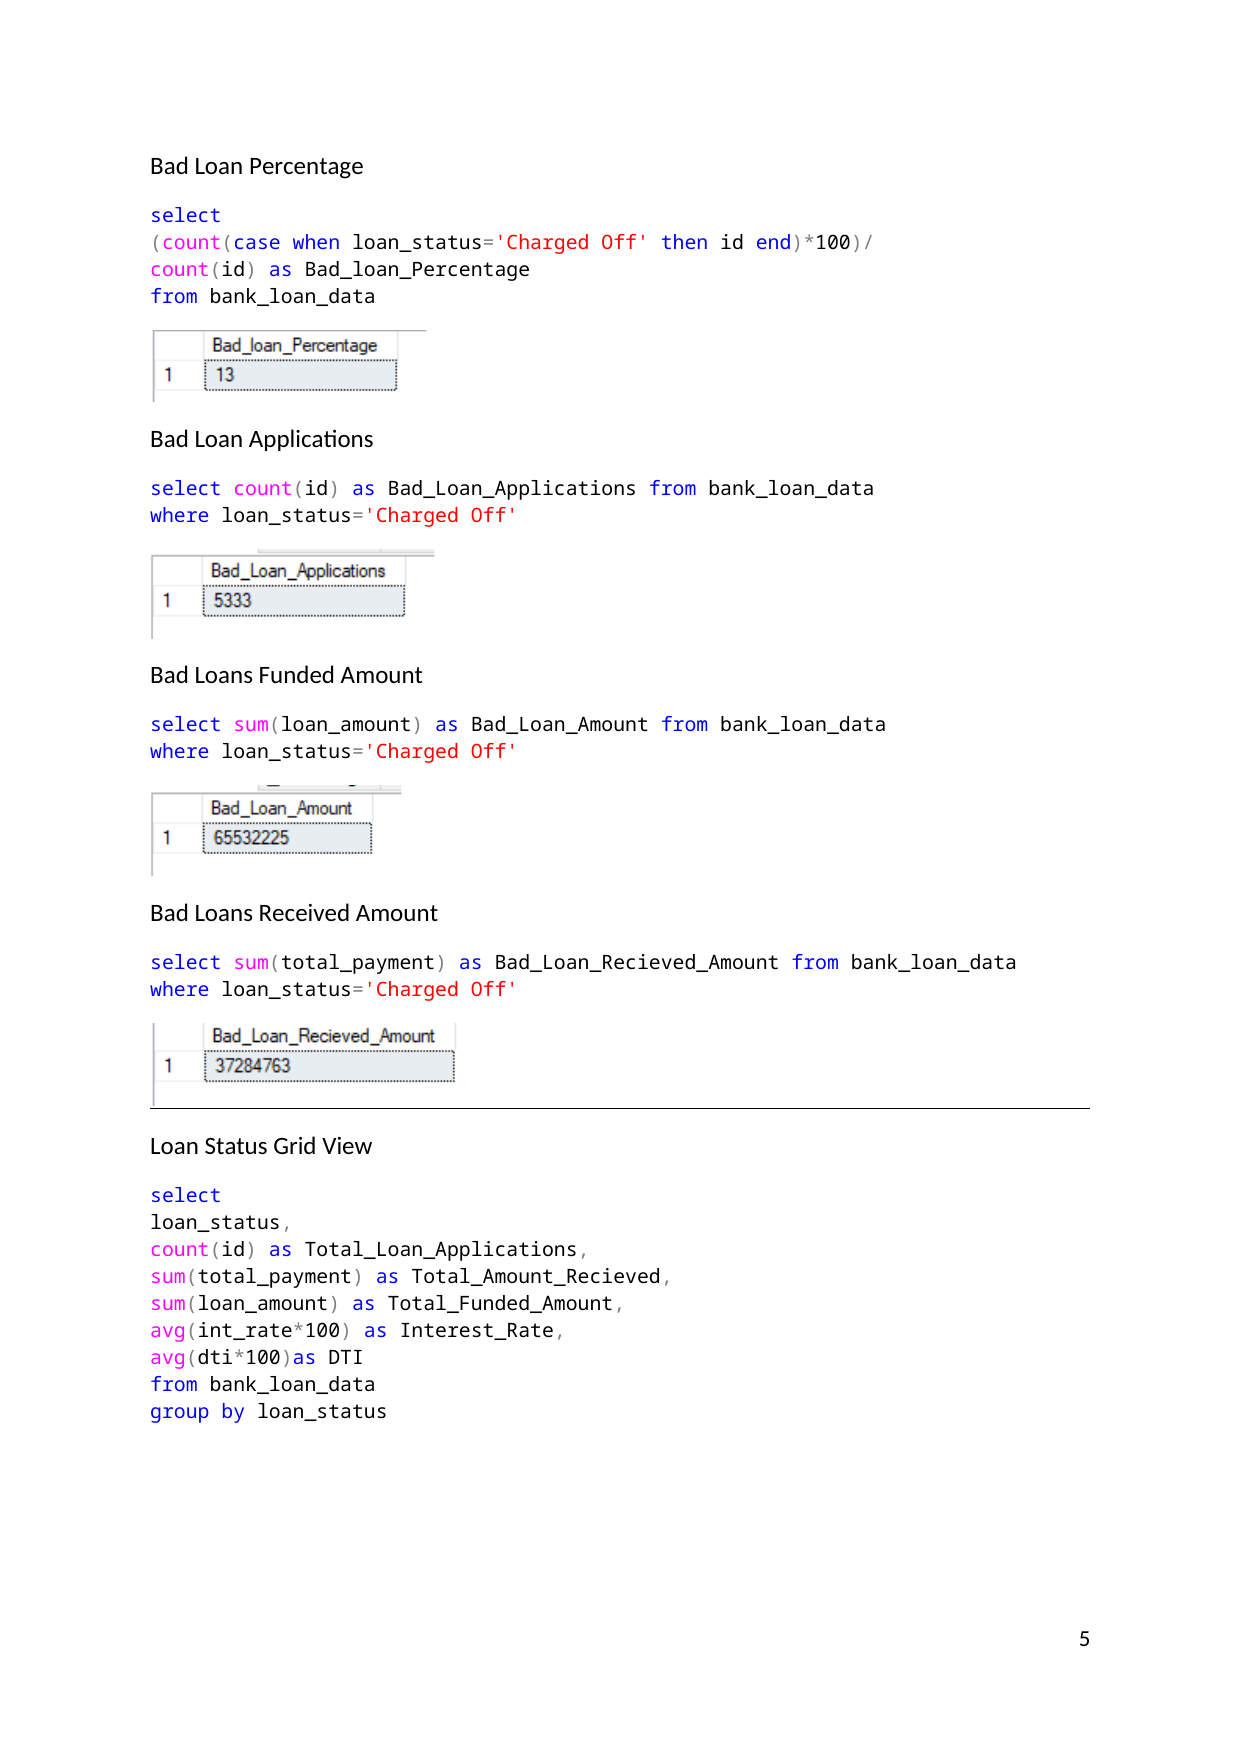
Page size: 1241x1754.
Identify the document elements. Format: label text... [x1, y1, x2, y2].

text avg(int_rate*100) as Interest_Rate, [150, 1316, 1090, 1343]
text select sum(total_payment) as Bad_Loan_Recieved_Amount from bank_loan_data [150, 948, 1090, 975]
text Bad Loans Received Amount [150, 897, 1090, 927]
text (count(case when loan_status='Charged Off' then id end)*100)/ [150, 229, 1090, 256]
text loan_status, [150, 1208, 1090, 1235]
picture [150, 1023, 494, 1106]
picture [150, 549, 435, 639]
text count(id) as Bad_loan_Percentage [150, 256, 1090, 283]
text count(id) as Total_Loan_Applications, [150, 1235, 1090, 1262]
text Bad Loans Funded Amount [150, 659, 1090, 689]
text sum(loan_amount) as Total_Funded_Amount, [150, 1289, 1090, 1316]
text select [150, 202, 1090, 229]
text where loan_status='Charged Off' [150, 738, 1090, 765]
text select sum(loan_amount) as Bad_Loan_Amount from bank_loan_data [150, 711, 1090, 738]
picture [150, 330, 427, 402]
text Bad Loan Applications [150, 423, 1090, 453]
text avg(dti*100)as DTI [150, 1343, 1090, 1370]
text select count(id) as Bad_Loan_Applications from bank_loan_data [150, 474, 1090, 502]
text where loan_status='Charged Off' [150, 975, 1090, 1002]
picture [150, 785, 402, 876]
text Bad Loan Percentage [150, 150, 1090, 181]
text sum(total_payment) as Total_Amount_Recieved, [150, 1262, 1090, 1289]
text Loan Status Grid View [150, 1130, 1090, 1160]
text select [150, 1181, 1090, 1208]
text group by loan_status [150, 1397, 1090, 1424]
text from bank_loan_data [150, 283, 1090, 309]
text from bank_loan_data [150, 1370, 1090, 1397]
text where loan_status='Charged Off' [150, 502, 1090, 528]
